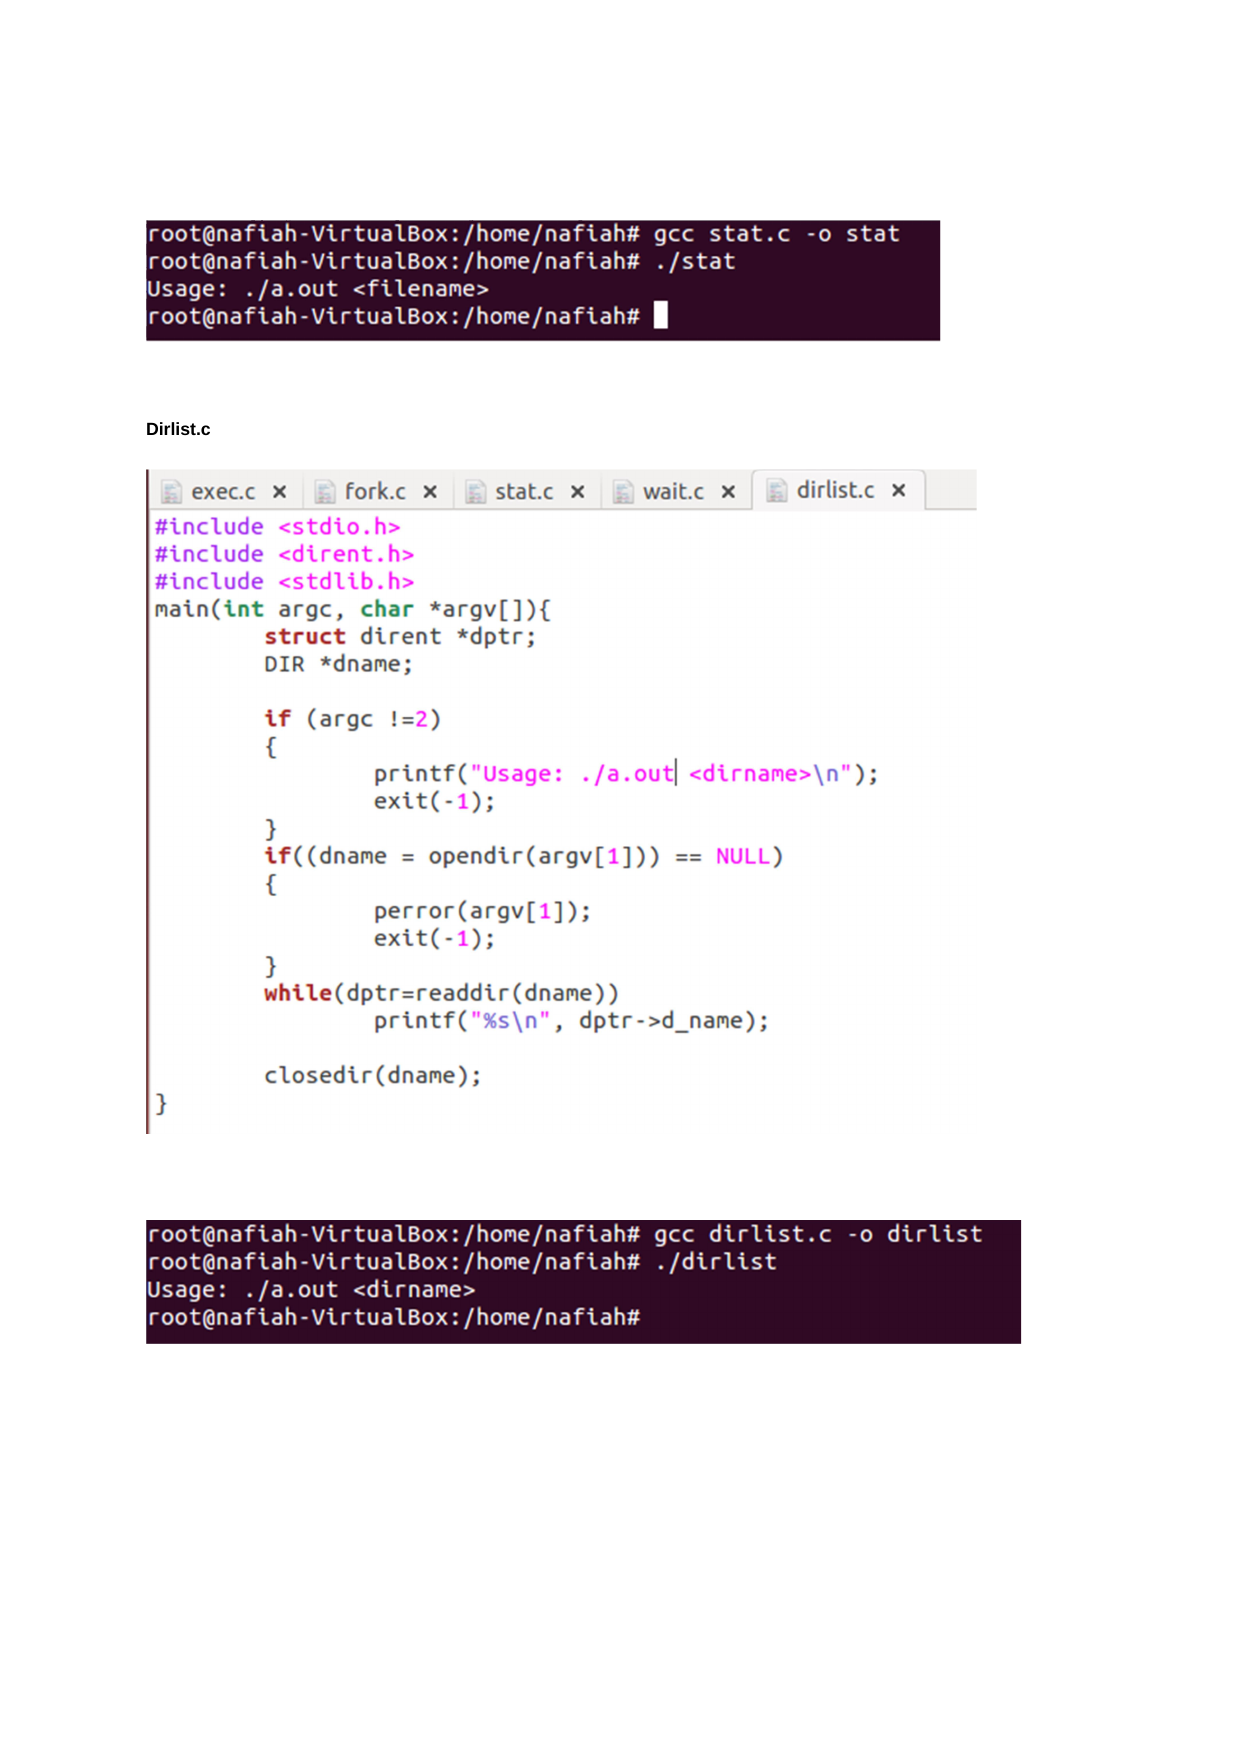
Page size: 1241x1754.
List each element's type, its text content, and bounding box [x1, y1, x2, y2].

picture [146, 220, 941, 343]
picture [146, 1220, 1022, 1344]
text Dirlist.c [146, 418, 1090, 439]
picture [146, 469, 977, 1134]
